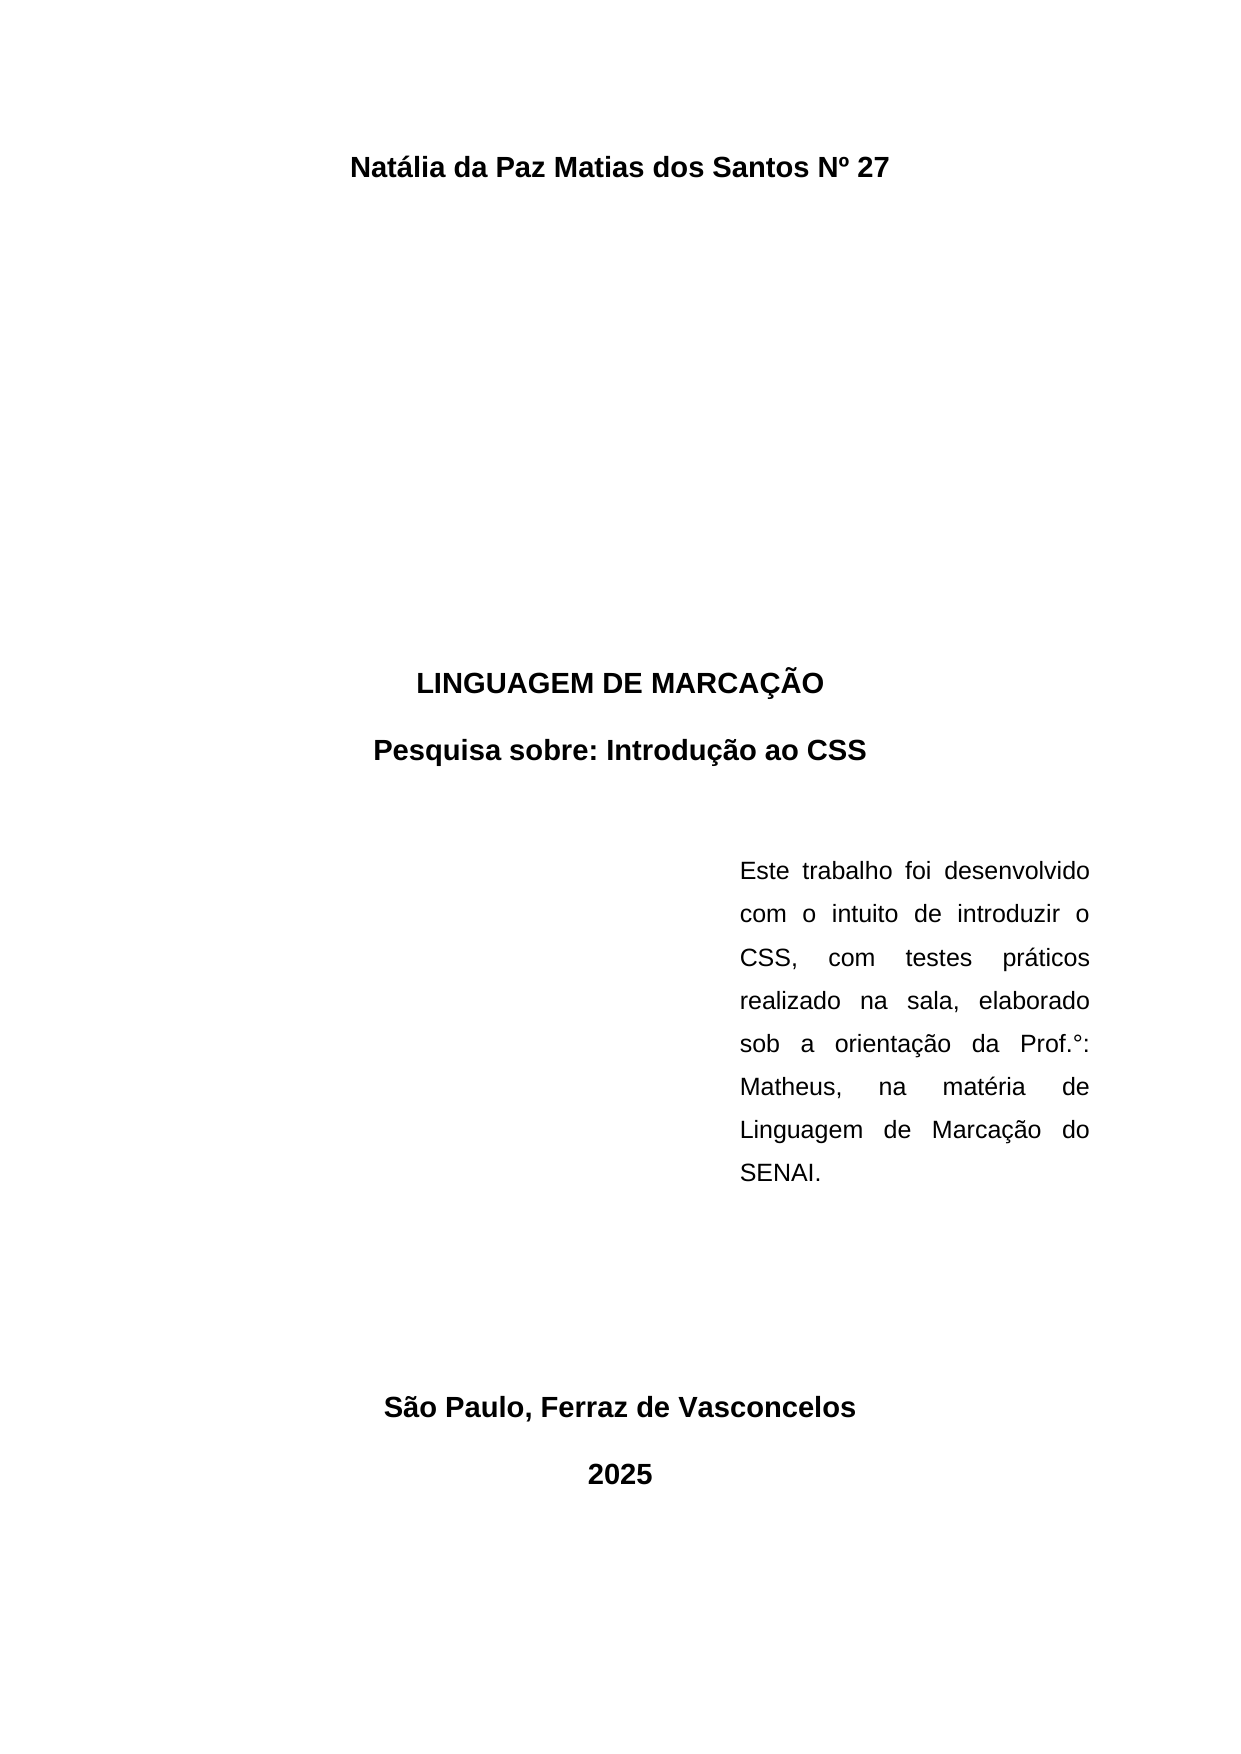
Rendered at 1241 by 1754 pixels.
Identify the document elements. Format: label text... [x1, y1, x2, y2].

text 2025 [150, 1457, 1090, 1491]
text Este trabalho foi desenvolvido com o intuito de introduzir o CSS, com testes práticos realizado na sala, elaborado sob a orientação da Prof.°: Matheus, na matéria de Linguagem de Marcação do SENAI. [739, 856, 1090, 1187]
text Pesquisa sobre: Introdução ao CSS [150, 733, 1090, 767]
text LINGUAGEM DE MARCAÇÃO [150, 666, 1090, 700]
text São Paulo, Ferraz de Vasconcelos [150, 1390, 1090, 1423]
text Natália da Paz Matias dos Santos Nº 27 [150, 150, 1090, 183]
